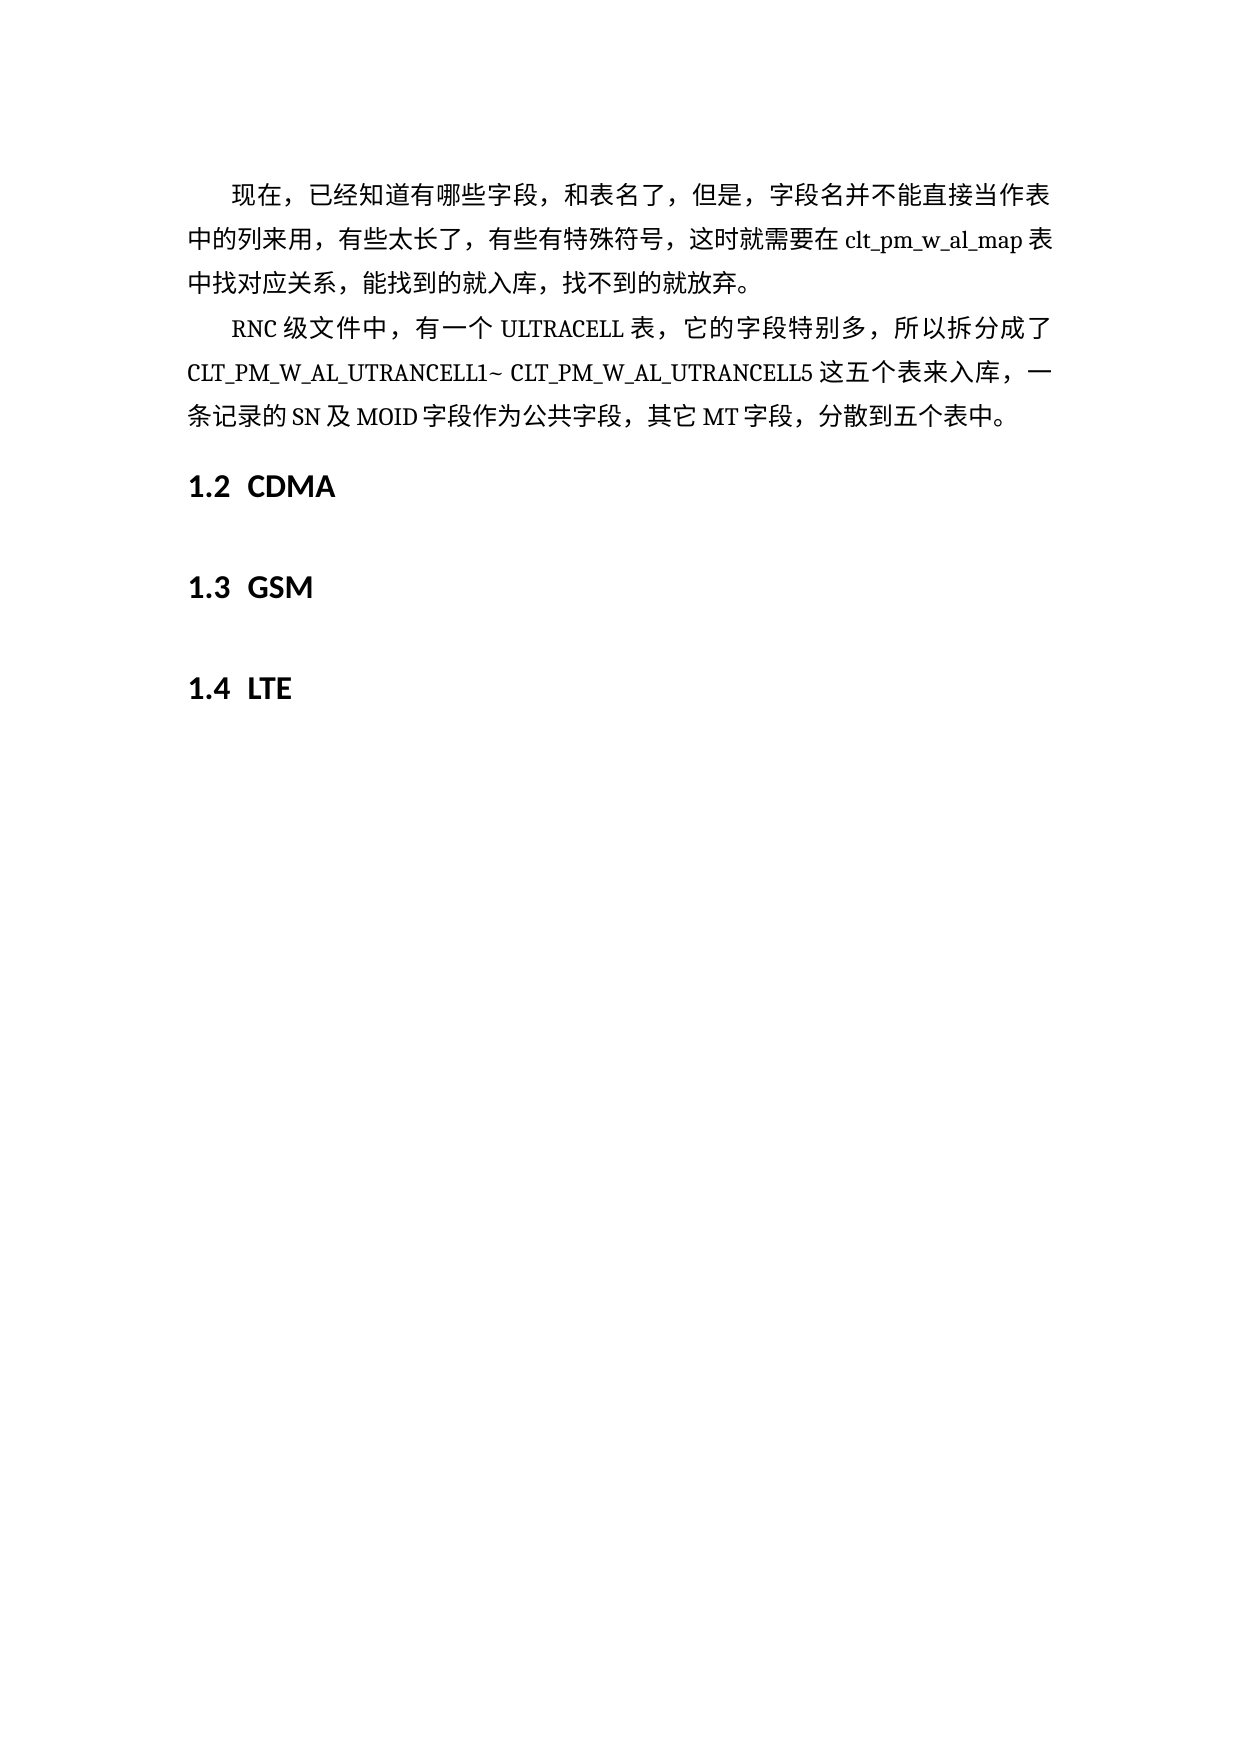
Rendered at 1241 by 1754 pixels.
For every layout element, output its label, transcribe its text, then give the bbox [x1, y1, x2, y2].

subtitle LTE [187, 665, 1053, 709]
subtitle CDMA [187, 463, 1053, 507]
subtitle GSM [187, 564, 1053, 608]
text RNC级文件中，有一个ULTRACELL表，它的字段特别多，所以拆分成了CLT_PM_W_AL_UTRANCELL1~ CLT_PM_W_AL_UTRANCELL5这五个表来入库，一条记录的SN及MOID字段作为公共字段，其它MT字段，分散到五个表中。 [187, 304, 1053, 436]
text 现在，已经知道有哪些字段，和表名了，但是，字段名并不能直接当作表中的列来用，有些太长了，有些有特殊符号，这时就需要在clt_pm_w_al_map表中找对应关系，能找到的就入库，找不到的就放弃。 [187, 172, 1053, 304]
